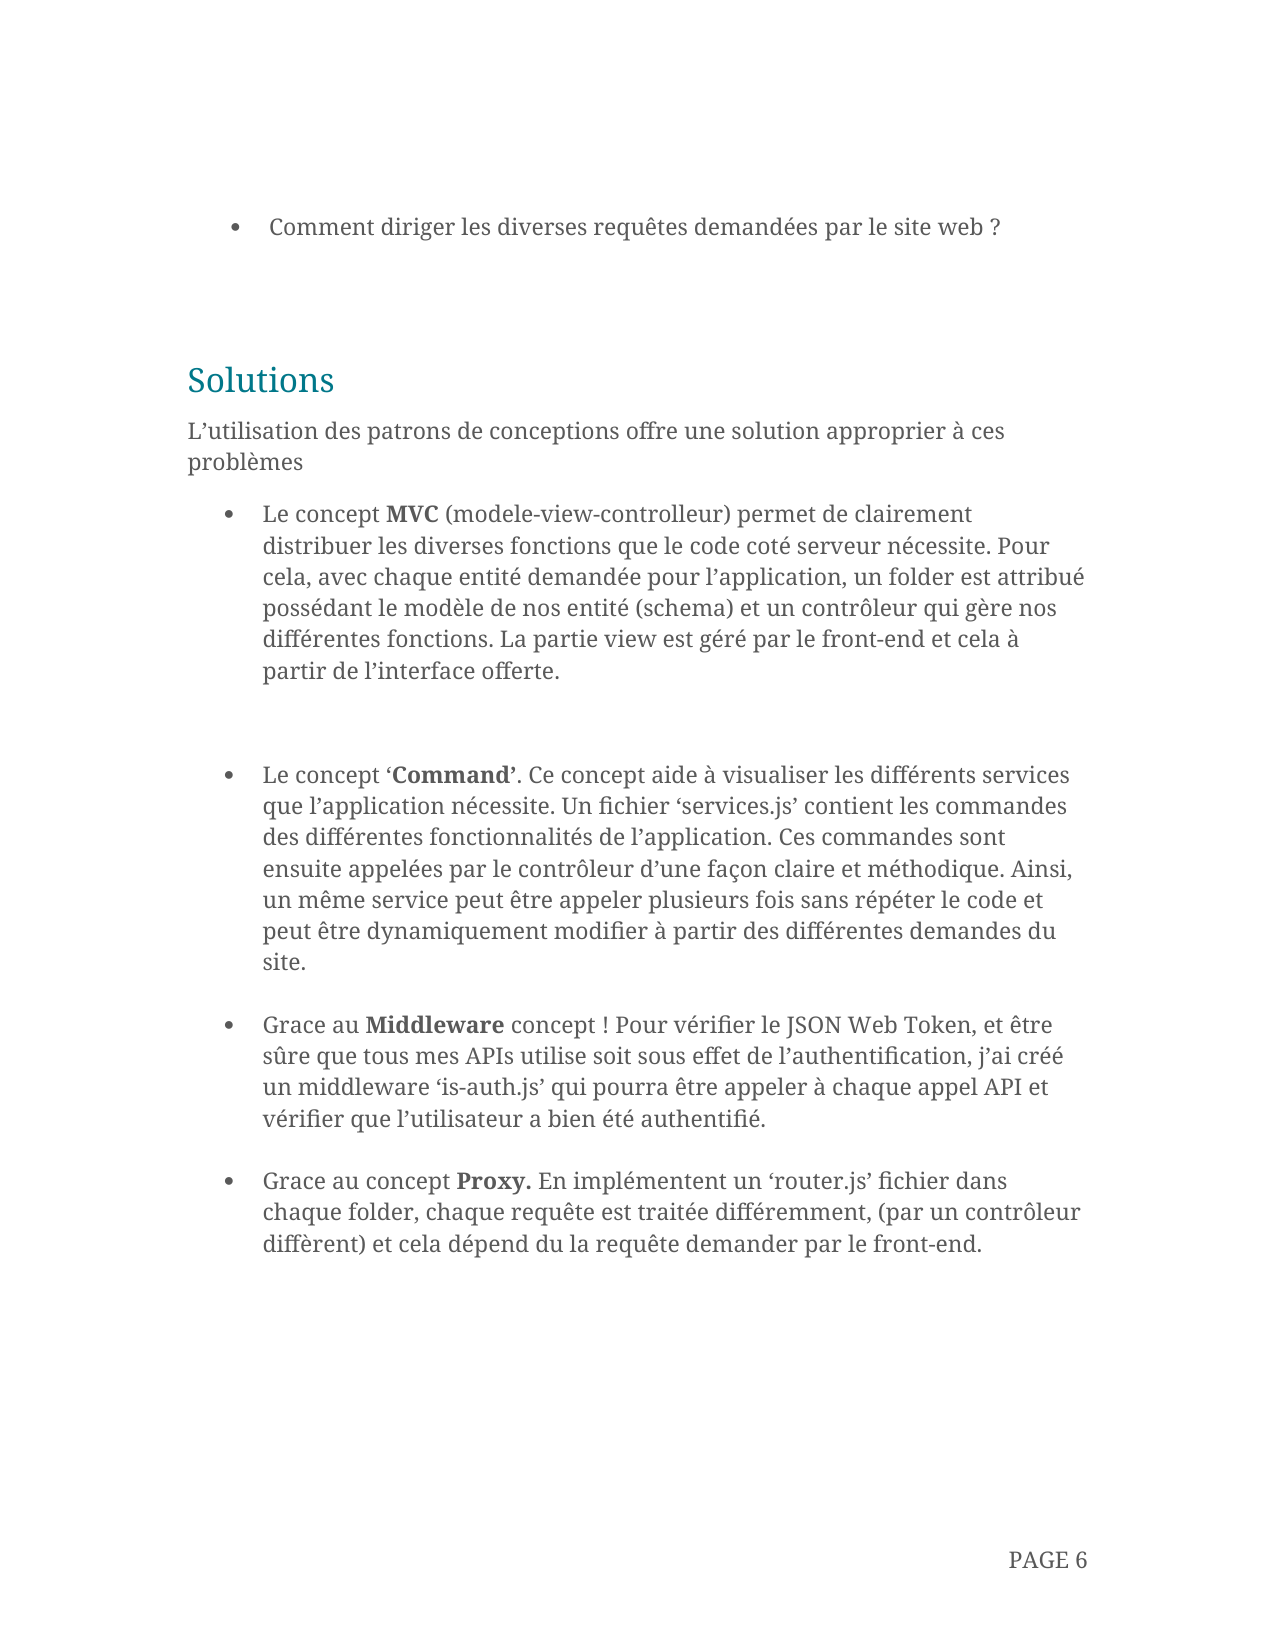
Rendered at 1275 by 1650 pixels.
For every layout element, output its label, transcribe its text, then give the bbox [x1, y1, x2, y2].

list Grace au concept Proxy. En implémentent un ‘router.js’ fichier dans chaque folder, chaque requête est traitée différemment, (par un contrôleur diffèrent) et cela dépend du la requête demander par le front-end. [225, 1165, 1087, 1259]
list Le concept MVC (modele-view-controlleur) permet de clairement distribuer les diverses fonctions que le code coté serveur nécessite. Pour cela, avec chaque entité demandée pour l’application, un folder est attribué possédant le modèle de nos entité (schema) et un contrôleur qui gère nos différentes fonctions. La partie view est géré par le front-end et cela à partir de l’interface offerte. [225, 498, 1087, 686]
text L’utilisation des patrons de conceptions offre une solution approprier à ces problèmes [187, 415, 1087, 477]
list Grace au Middleware concept ! Pour vérifier le JSON Web Token, et être sûre que tous mes APIs utilise soit sous effet de l’authentification, j’ai créé un middleware ‘is-auth.js’ qui pourra être appeler à chaque appel API et vérifier que l’utilisateur a bien été authentifié. [225, 1009, 1087, 1134]
subtitle Solutions [187, 357, 1087, 402]
list Le concept ‘Command’. Ce concept aide à visualiser les différents services que l’application nécessite. Un fichier ‘services.js’ contient les commandes des différentes fonctionnalités de l’application. Ces commandes sont ensuite appelées par le contrôleur d’une façon claire et méthodique. Ainsi, un même service peut être appeler plusieurs fois sans répéter le code et peut être dynamiquement modifier à partir des différentes demandes du site. [225, 759, 1087, 977]
list Comment diriger les diverses requêtes demandées par le site web ? [231, 211, 1087, 242]
